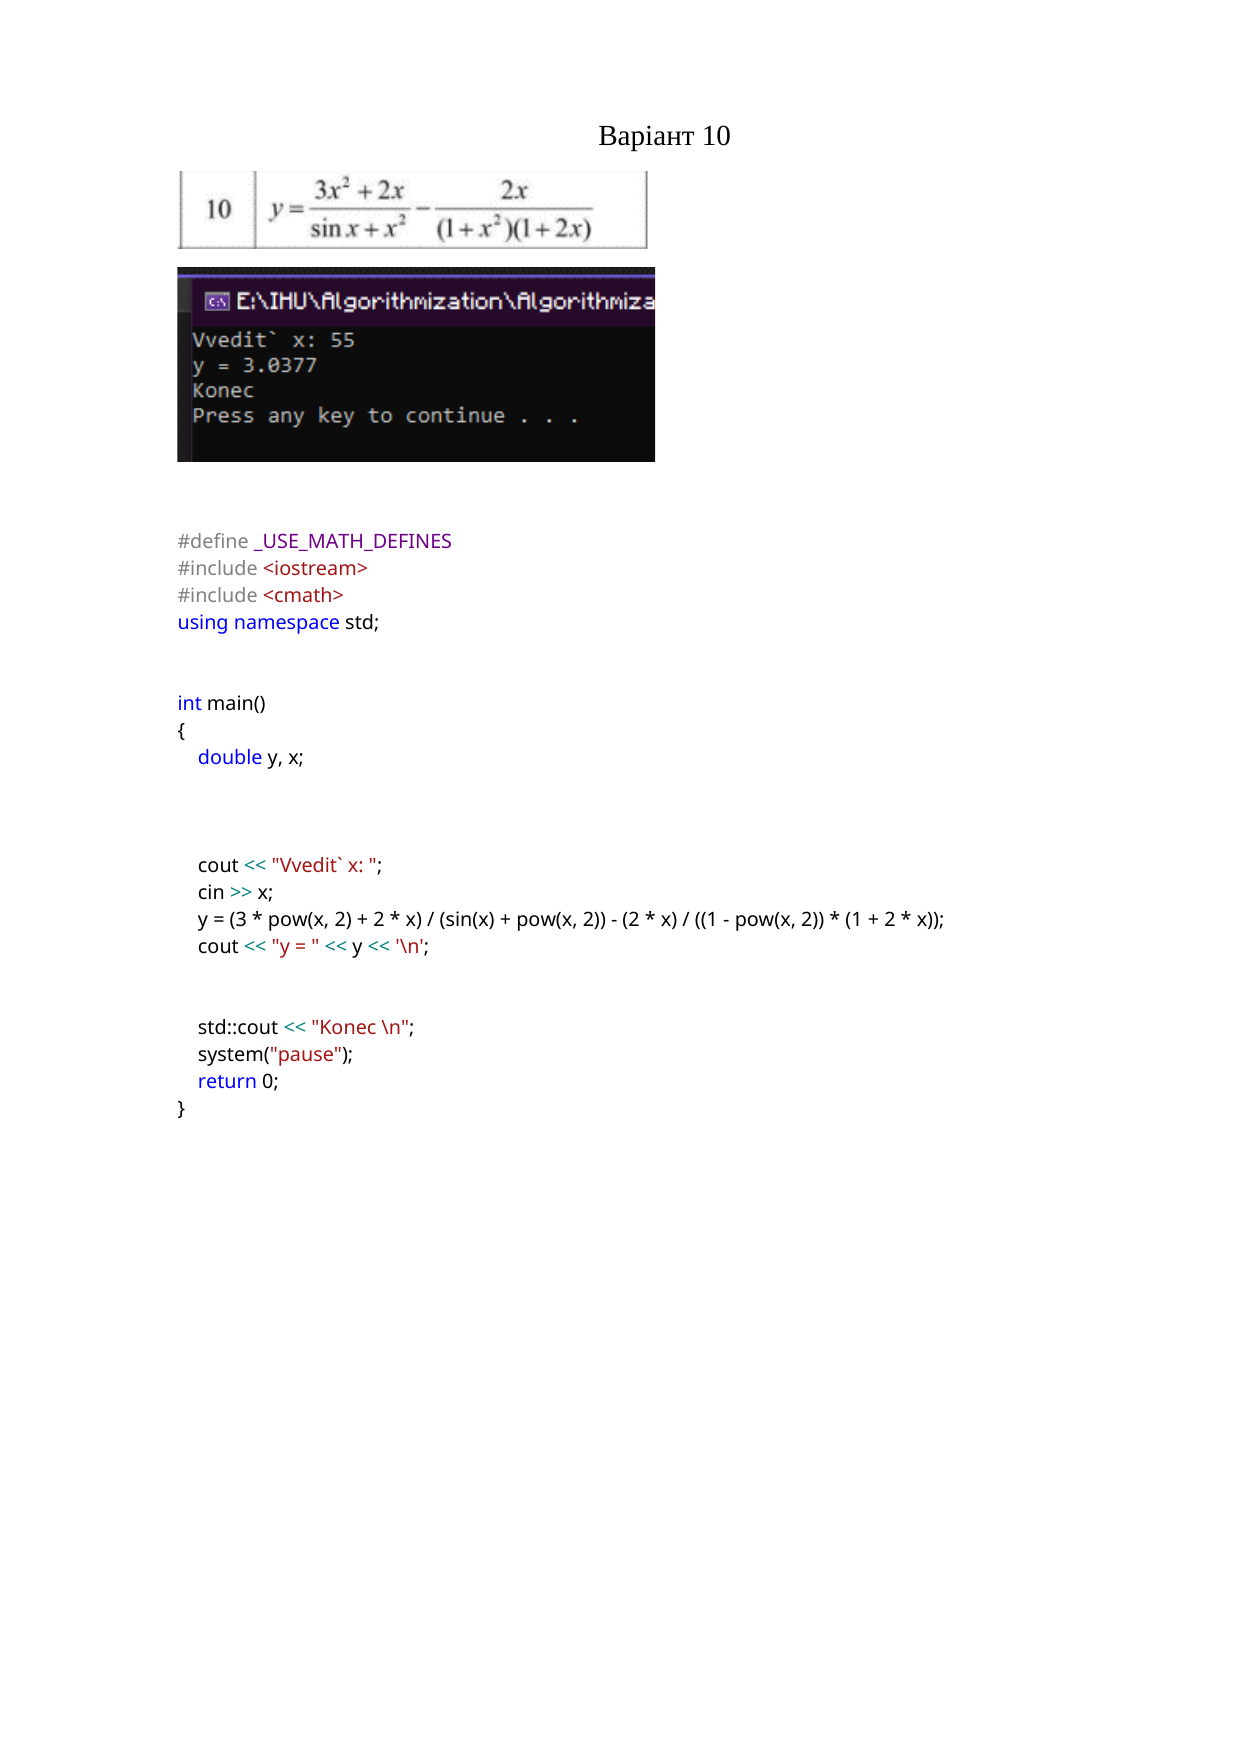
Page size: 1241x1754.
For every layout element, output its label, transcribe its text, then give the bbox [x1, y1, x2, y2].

text return 0; [177, 1067, 1152, 1094]
text system("pause"); [177, 1040, 1152, 1067]
text #define _USE_MATH_DEFINES [177, 527, 1152, 554]
text #include <iostream> [177, 554, 1152, 581]
text cout << "Vvedit` x: "; [177, 851, 1152, 878]
text } [177, 1094, 1152, 1121]
text y = (3 * pow(x, 2) + 2 * x) / (sin(x) + pow(x, 2)) - (2 * x) / ((1 - pow(x, 2)) * (1 + 2 * x)); [177, 905, 1152, 932]
text int main() [177, 689, 1152, 716]
text using namespace std; [177, 608, 1152, 635]
picture [177, 267, 656, 462]
text cout << "y = " << y << '\n'; [177, 932, 1152, 959]
text #include <cmath> [177, 581, 1152, 608]
picture [177, 171, 654, 249]
text { [177, 716, 1152, 743]
text std::cout << "Konec \n"; [177, 1013, 1152, 1040]
text Варiант 10 [177, 118, 1152, 152]
text cin >> x; [177, 878, 1152, 905]
text double y, x; [177, 743, 1152, 770]
